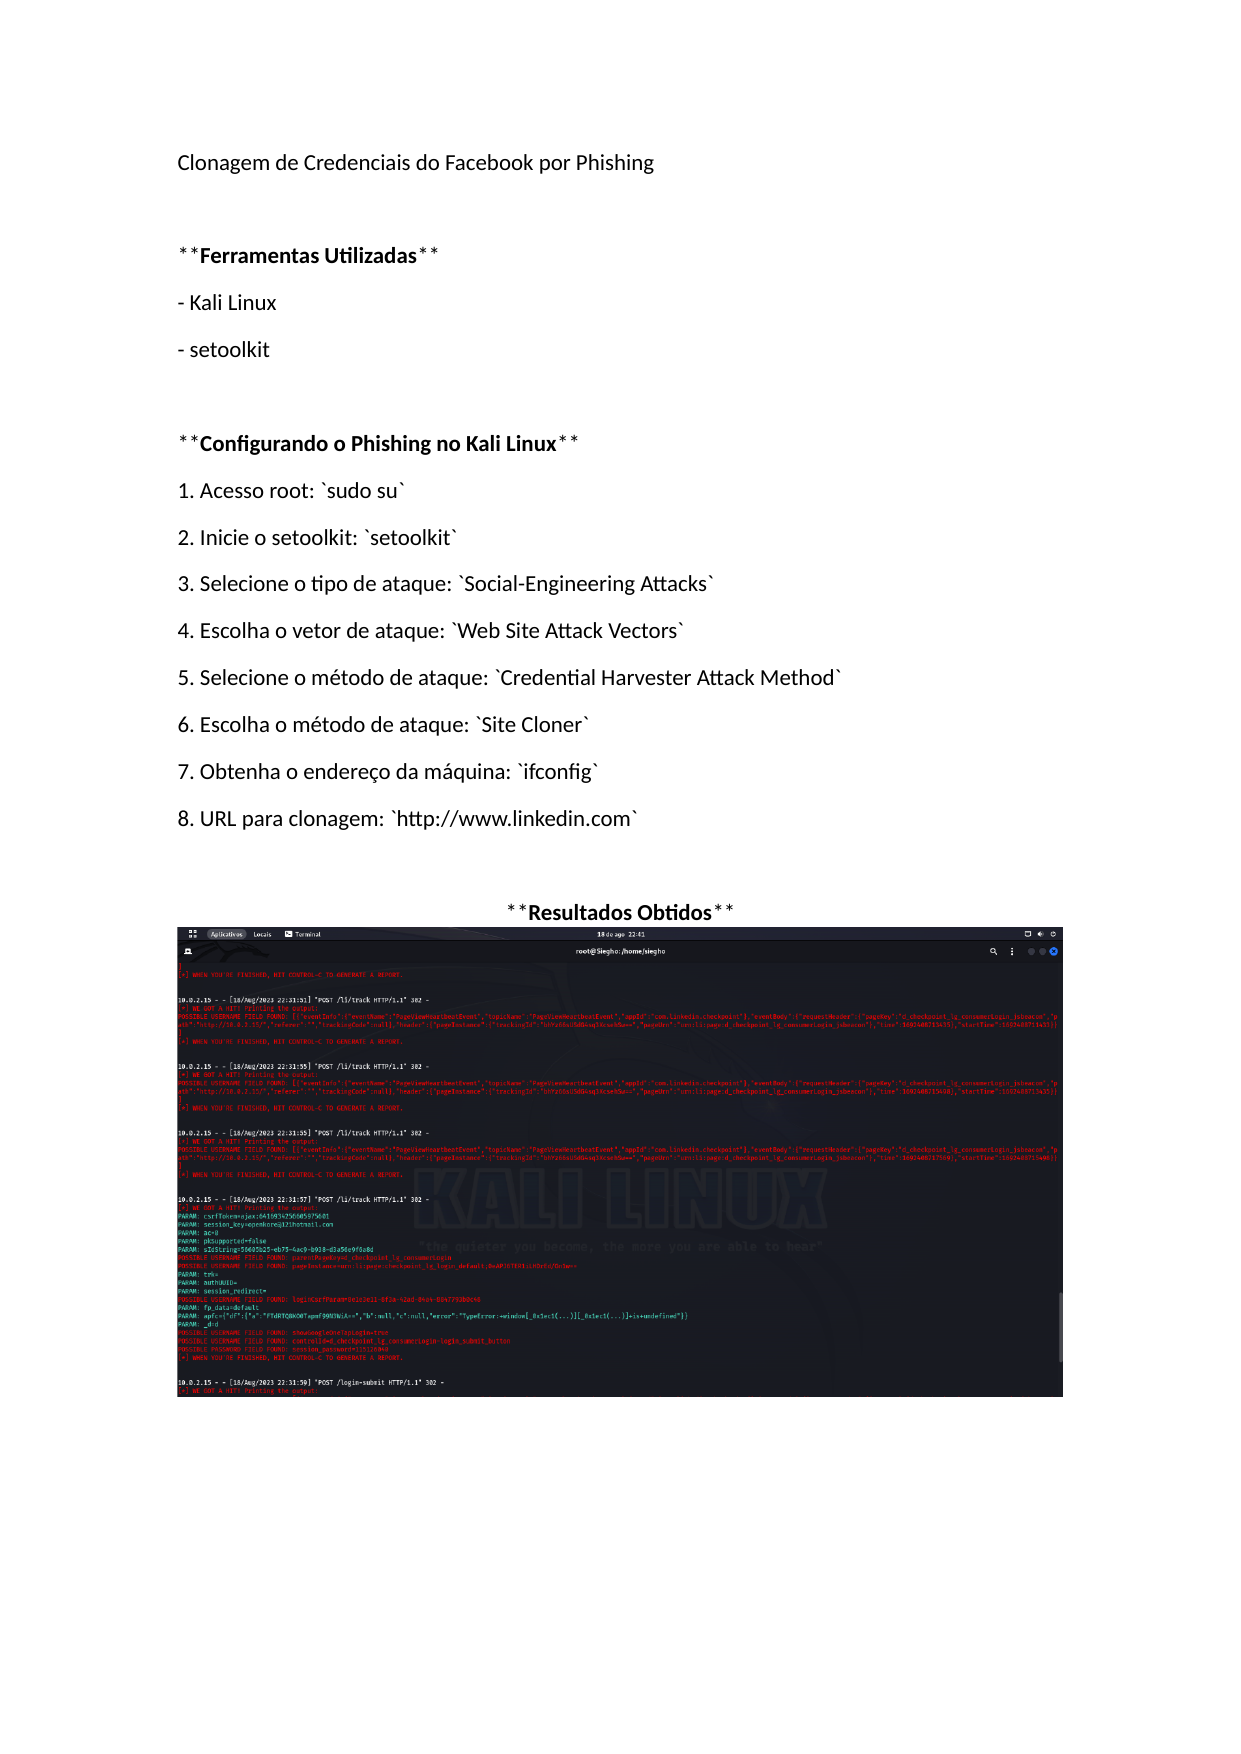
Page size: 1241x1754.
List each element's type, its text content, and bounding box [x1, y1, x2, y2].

text 4. Escolha o vetor de ataque: `Web Site Attack Vectors` [177, 616, 1063, 644]
text **Ferramentas Utilizadas** [177, 241, 1063, 269]
text 3. Selecione o tipo de ataque: `Social-Engineering Attacks` [177, 569, 1063, 597]
text 1. Acesso root: `sudo su` [177, 476, 1063, 504]
picture [177, 927, 1063, 1397]
text 2. Inicie o setoolkit: `setoolkit` [177, 523, 1063, 551]
text 6. Escolha o método de ataque: `Site Cloner` [177, 710, 1063, 738]
text - Kali Linux [177, 288, 1063, 316]
text 7. Obtenha o endereço da máquina: `ifconfig` [177, 757, 1063, 785]
text 8. URL para clonagem: `http://www.linkedin.com` [177, 804, 1063, 832]
text Clonagem de Credenciais do Facebook por Phishing [177, 148, 1063, 176]
text **Resultados Obtidos** [177, 898, 1063, 927]
text **Configurando o Phishing no Kali Linux** [177, 429, 1063, 457]
text - setoolkit [177, 335, 1063, 363]
text 5. Selecione o método de ataque: `Credential Harvester Attack Method` [177, 663, 1063, 691]
